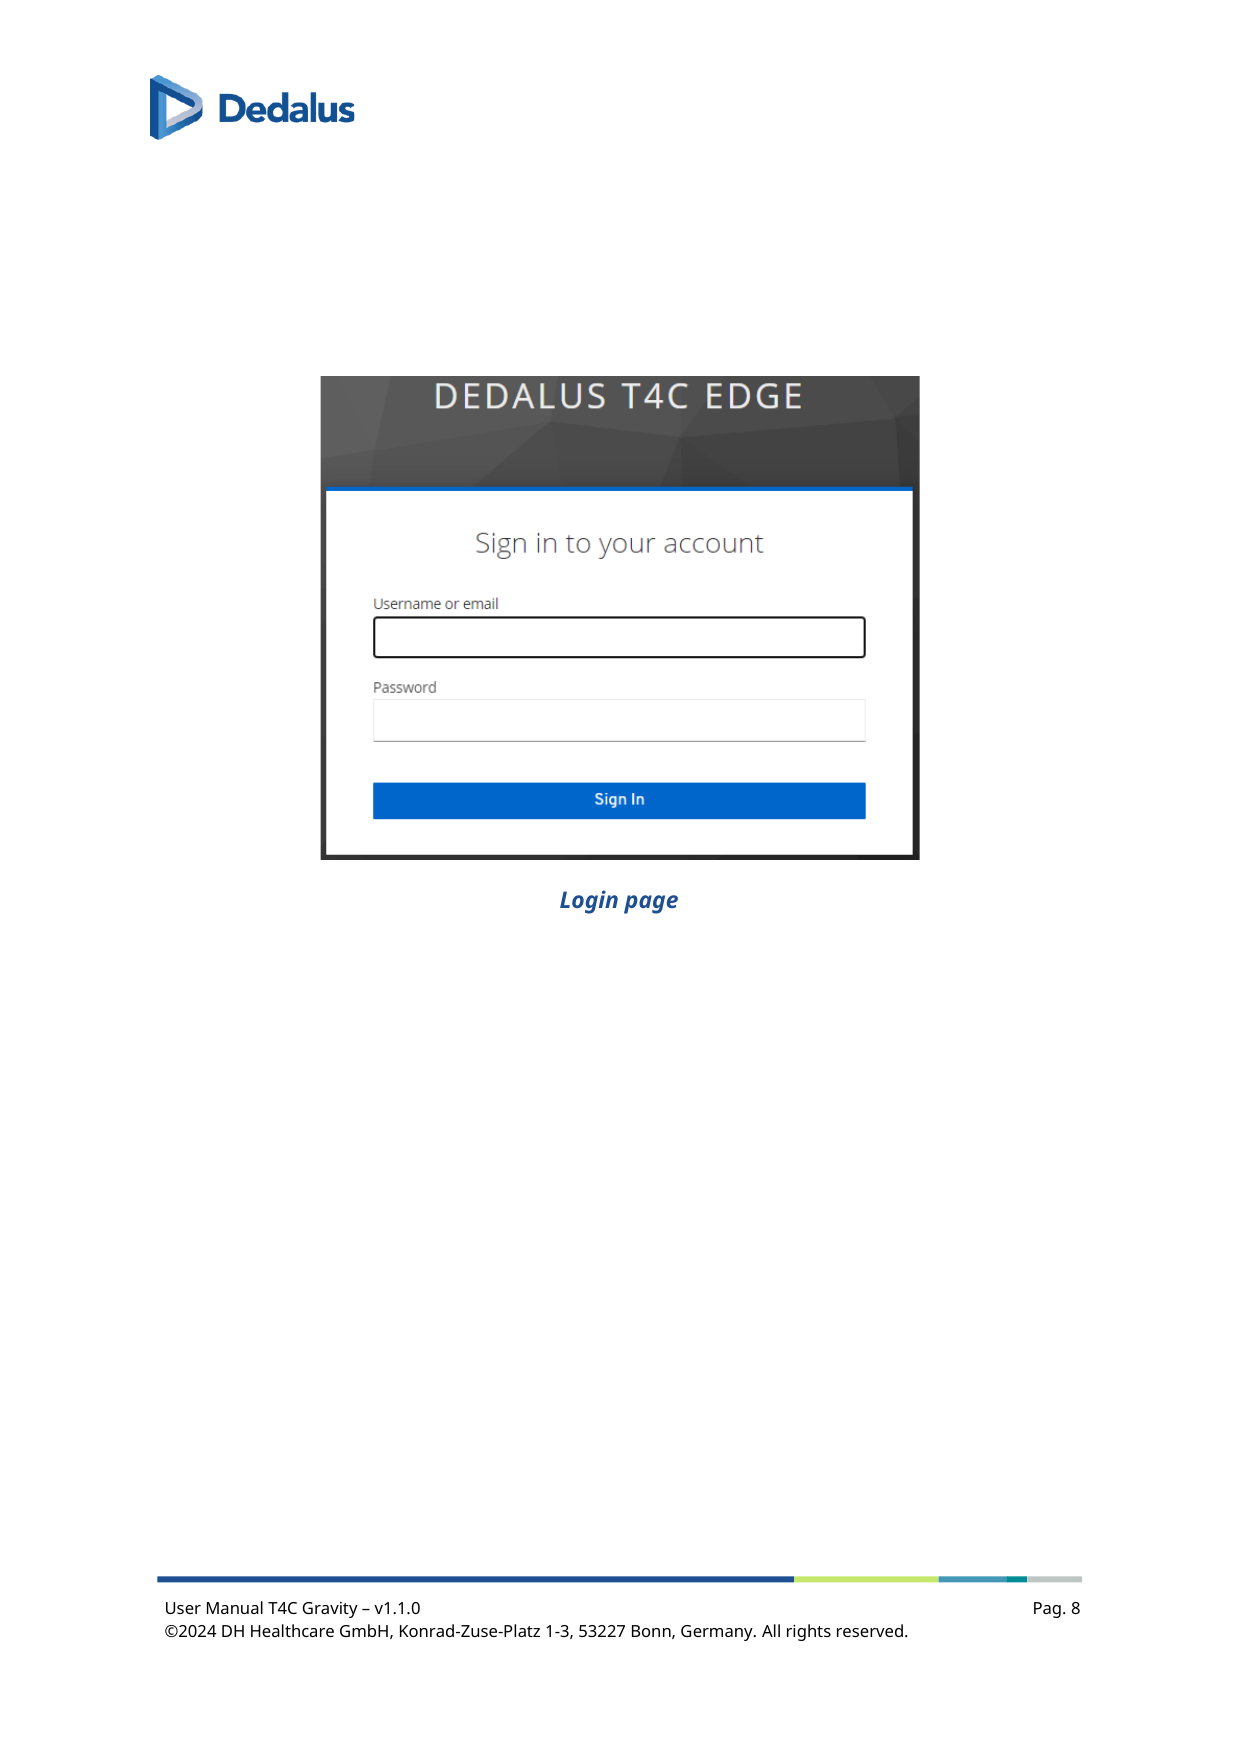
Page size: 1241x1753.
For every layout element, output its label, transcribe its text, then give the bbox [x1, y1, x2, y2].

text Login page [150, 884, 1090, 915]
picture [150, 75, 355, 140]
picture [320, 376, 920, 860]
